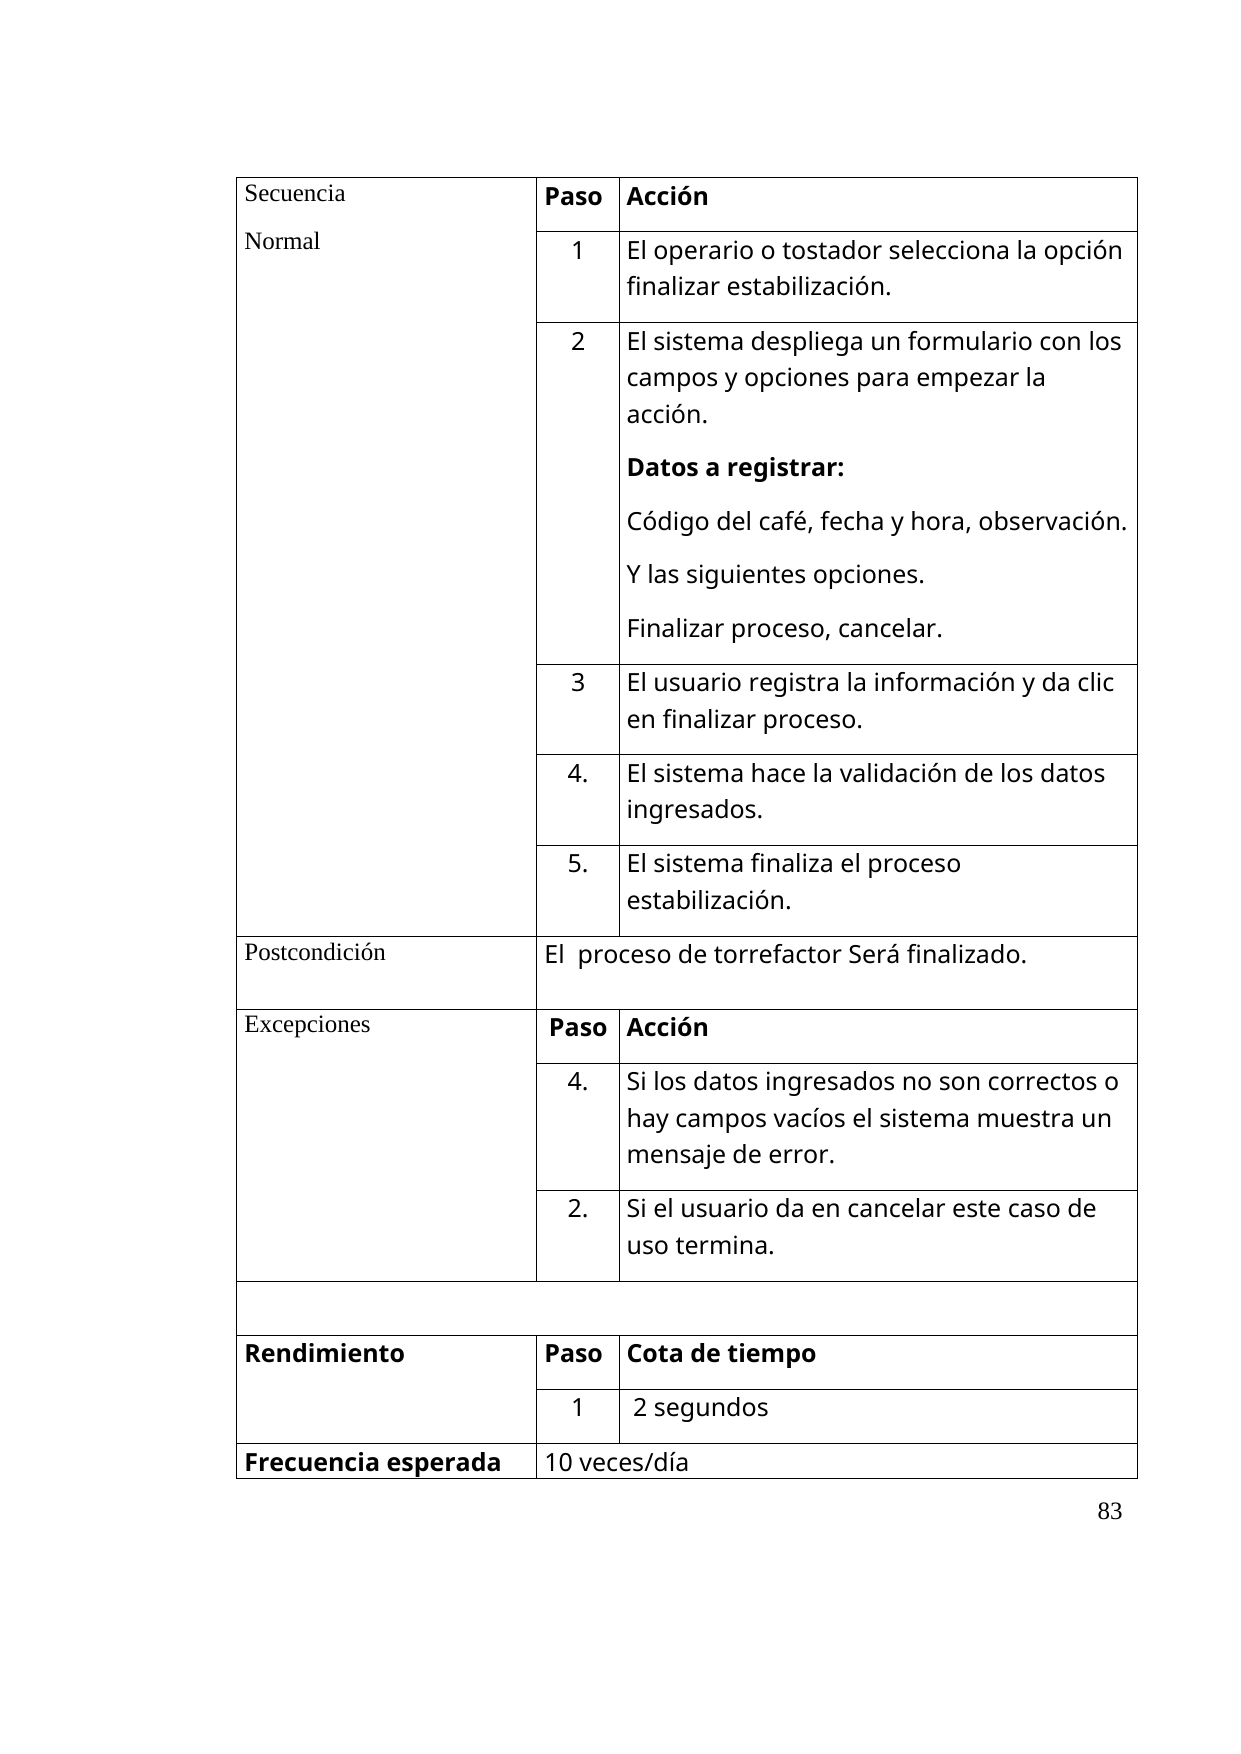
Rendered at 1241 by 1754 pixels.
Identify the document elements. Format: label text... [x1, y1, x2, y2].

table_cell 4. [537, 755, 619, 845]
table_cell Si el usuario da en cancelar este caso de uso termina. [620, 1191, 1137, 1281]
table_cell Acción [620, 1010, 1137, 1062]
table_cell 1 [537, 232, 619, 322]
table_cell Paso [537, 1010, 619, 1062]
table_cell 3 [537, 665, 619, 754]
table_cell 2. [537, 1191, 619, 1281]
table_cell Rendimiento [237, 1336, 536, 1443]
table_cell Postcondición [237, 937, 536, 1008]
table_cell Frecuencia esperada [237, 1444, 536, 1478]
table_cell El sistema finaliza el proceso estabilización. [620, 846, 1137, 936]
table_cell Cota de tiempo [620, 1336, 1137, 1389]
table_cell 10 veces/día [537, 1444, 1137, 1478]
table_cell 1 [537, 1390, 619, 1443]
table_cell Paso [537, 178, 619, 231]
table_cell El proceso de torrefactor Será finalizado. [537, 937, 1137, 1008]
table_cell 2 segundos [620, 1390, 1137, 1443]
table_cell El usuario registra la información y da clic en finalizar proceso. [620, 665, 1137, 754]
table_cell El sistema hace la validación de los datos ingresados. [620, 755, 1137, 845]
table_cell [237, 1282, 1137, 1335]
table_cell El sistema despliega un formulario con los campos y opciones para empezar la acción. Datos a registrar: Código del café, fecha y hora, observación. Y las siguientes opciones. Finalizar proceso, cancelar. [620, 323, 1137, 663]
table_cell Secuencia Normal [237, 178, 536, 936]
table_cell Si los datos ingresados no son correctos o hay campos vacíos el sistema muestra un mensaje de error. [620, 1064, 1137, 1190]
table_cell El operario o tostador selecciona la opción finalizar estabilización. [620, 232, 1137, 322]
table_cell 4. [537, 1064, 619, 1190]
table_cell Excepciones [237, 1010, 536, 1281]
table_cell Paso [537, 1336, 619, 1389]
table_cell 5. [537, 846, 619, 936]
table_cell Acción [620, 178, 1137, 231]
table_cell 2 [537, 323, 619, 663]
